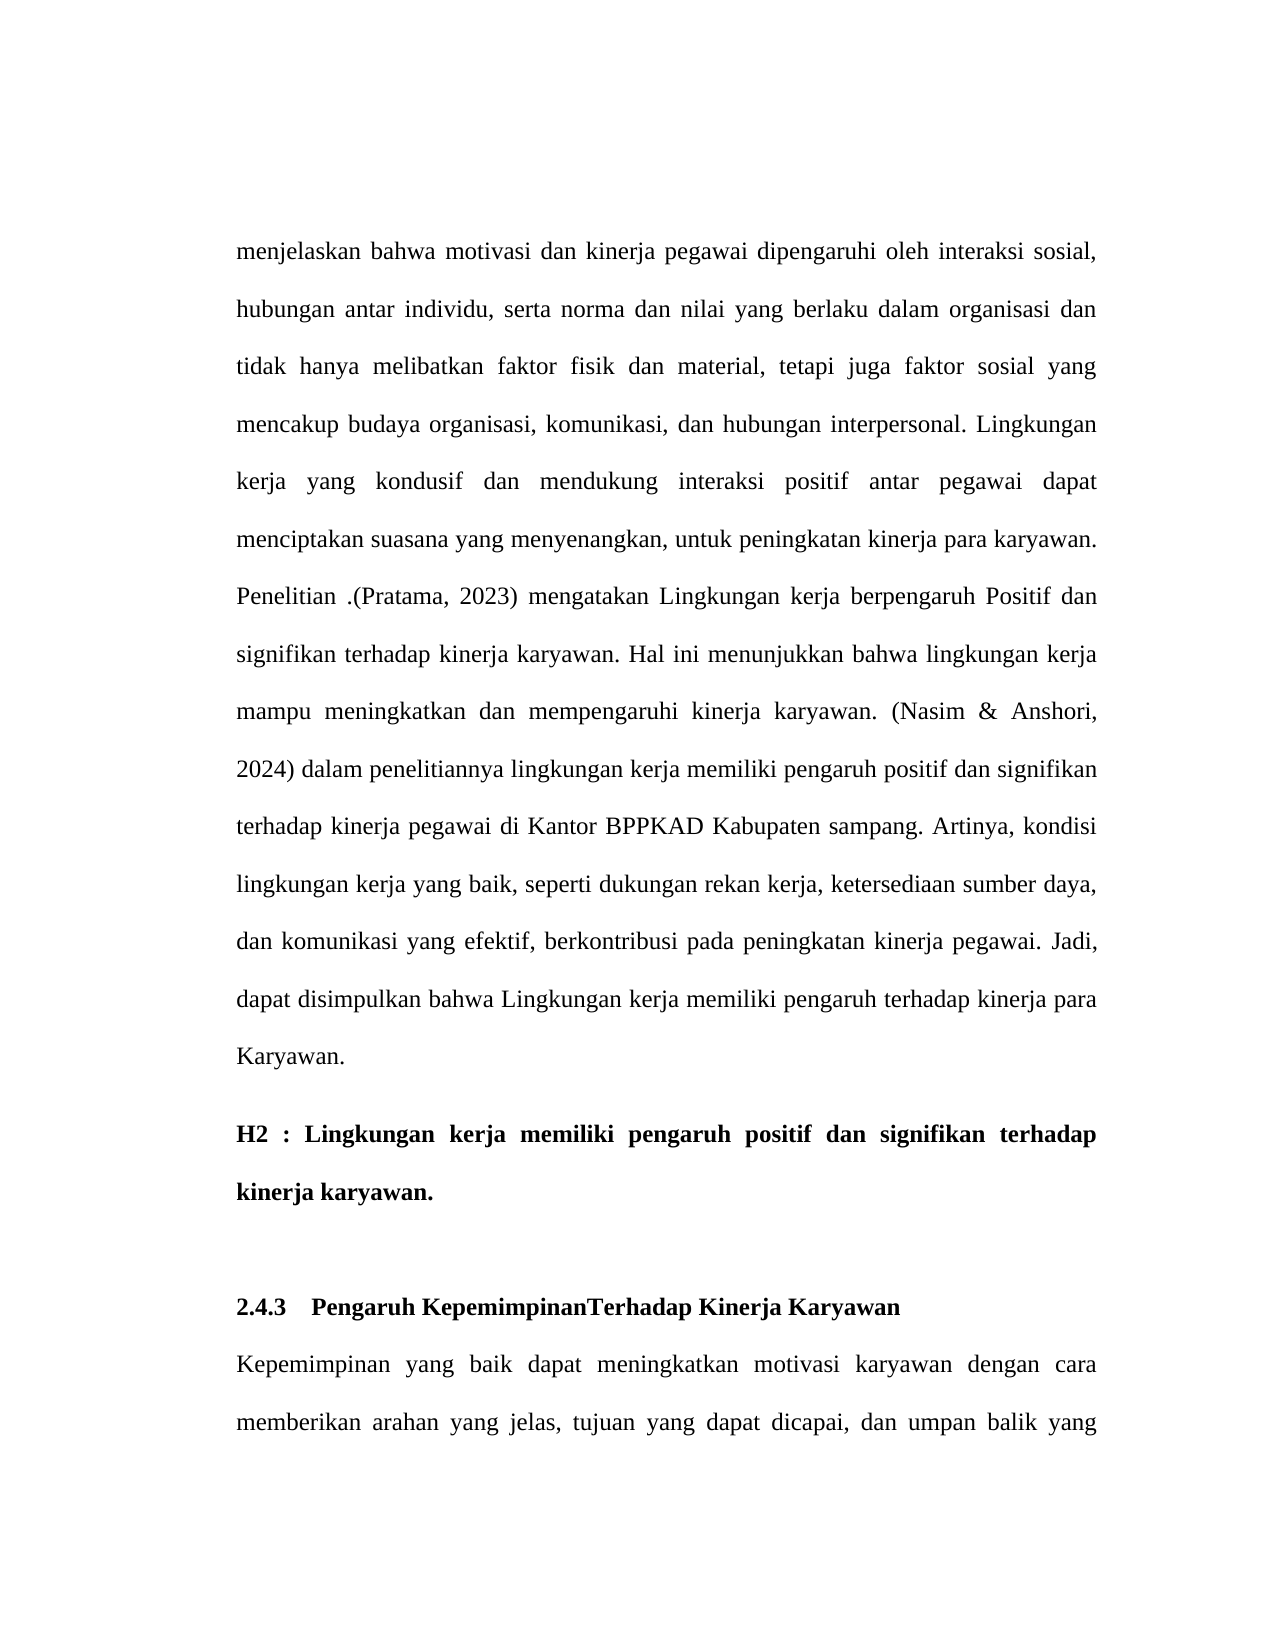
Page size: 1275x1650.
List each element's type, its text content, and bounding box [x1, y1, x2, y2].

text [236, 1349, 1098, 1436]
list Pengaruh KepemimpinanTerhadap Kinerja Karyawan [236, 1292, 1098, 1321]
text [236, 236, 1098, 1070]
text H2 : Lingkungan kerja memiliki pengaruh positif dan signifikan terhadap kinerja karyawan. [236, 1148, 1098, 1206]
